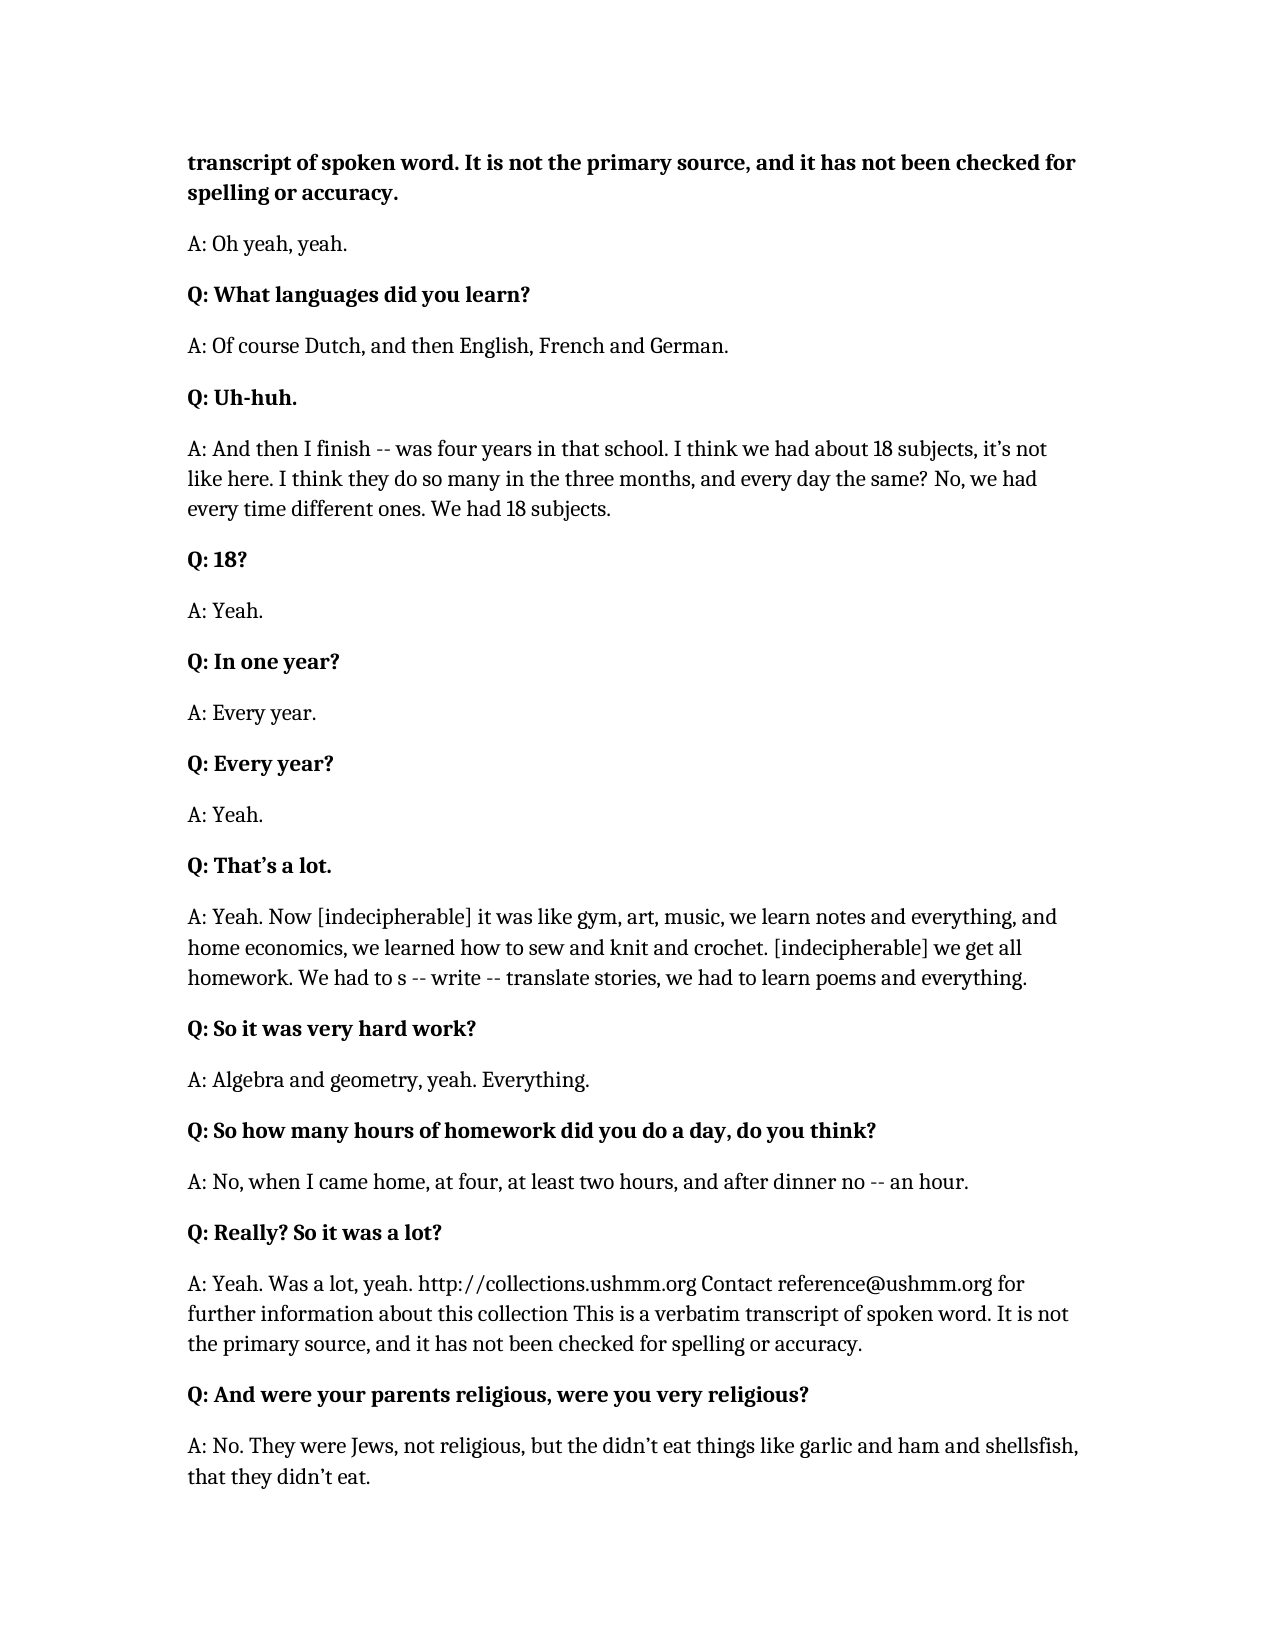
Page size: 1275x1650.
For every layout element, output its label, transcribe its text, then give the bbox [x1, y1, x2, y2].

text A: Algebra and geometry, yeah. Everything. [187, 1067, 1087, 1093]
text A: Oh yeah, yeah. [187, 231, 1087, 258]
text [187, 150, 1087, 207]
text A: Yeah. Was a lot, yeah. http://collections.ushmm.org Contact reference@ushmm.org for further information about this collection This is a verbatim transcript of spoken word. It is not the primary source, and it has not been checked for spelling or accuracy. [187, 1271, 1087, 1358]
text Q: That’s a lot. [187, 853, 1087, 879]
text A: Yeah. Now [indecipherable] it was like gym, art, music, we learn notes and everything, and home economics, we learned how to sew and knit and crochet. [indecipherable] we get all homework. We had to s -- write -- translate stories, we had to learn poems and everything. [187, 904, 1087, 991]
text Q: Every year? [187, 751, 1087, 777]
text Q: So how many hours of homework did you do a day, do you think? [187, 1118, 1087, 1144]
text A: No, when I came home, at four, at least two hours, and after dinner no -- an hour. [187, 1169, 1087, 1195]
text Q: Uh-huh. [187, 384, 1087, 411]
text A: Yeah. [187, 802, 1087, 828]
text A: Yeah. [187, 598, 1087, 624]
text A: Of course Dutch, and then English, French and German. [187, 333, 1087, 360]
text Q: And were your parents religious, were you very religious? [187, 1382, 1087, 1409]
text A: Every year. [187, 700, 1087, 726]
text A: No. They were Jews, not religious, but the didn’t eat things like garlic and ham and shellsfish, that they didn’t eat. [187, 1433, 1087, 1490]
text Q: What languages did you learn? [187, 282, 1087, 309]
text Q: 18? [187, 547, 1087, 573]
text Q: So it was very hard work? [187, 1016, 1087, 1042]
text A: And then I finish -- was four years in that school. I think we had about 18 subjects, it’s not like here. I think they do so many in the three months, and every day the same? No, we had every time different ones. We had 18 subjects. [187, 435, 1087, 522]
text Q: In one year? [187, 649, 1087, 675]
text Q: Really? So it was a lot? [187, 1220, 1087, 1246]
